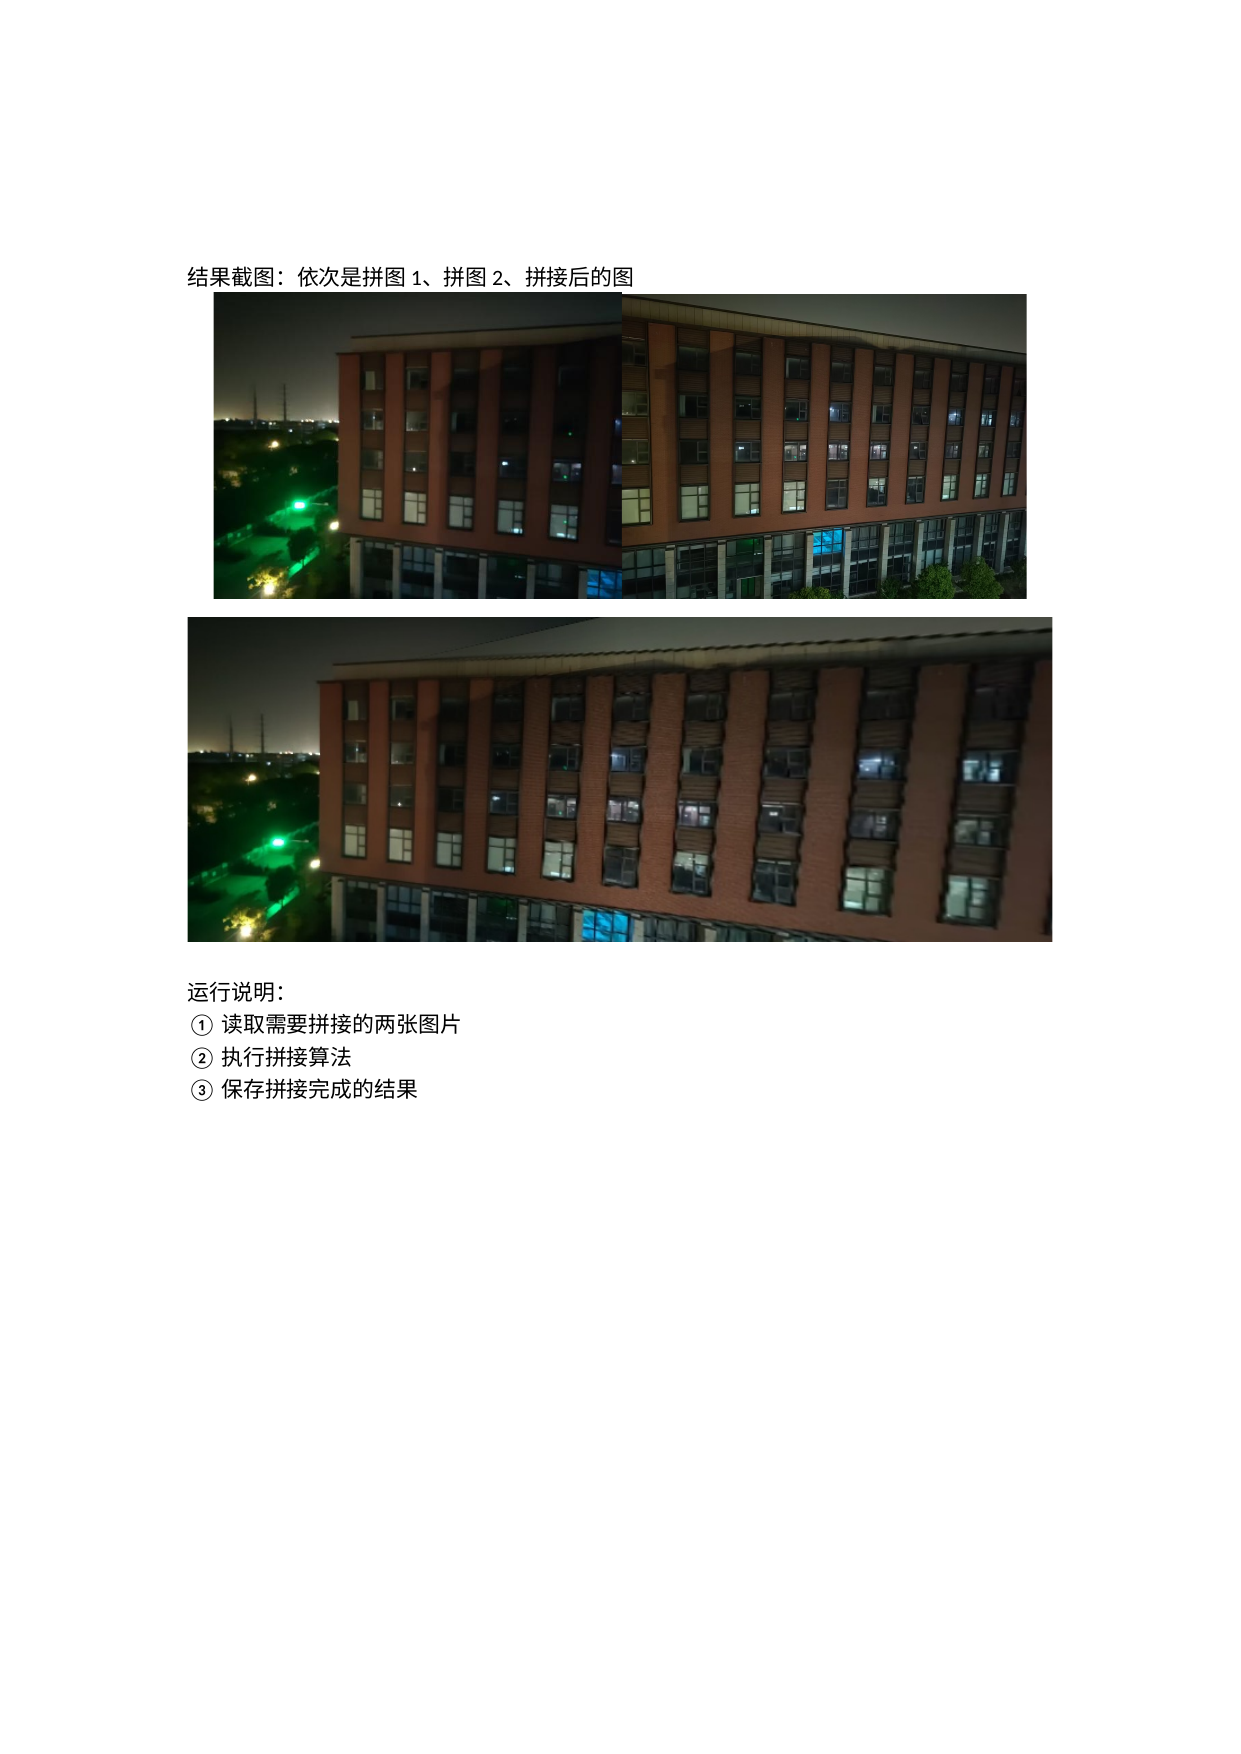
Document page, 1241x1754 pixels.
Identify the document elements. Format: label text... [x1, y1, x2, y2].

picture [187, 617, 1053, 942]
picture [609, 927, 616, 934]
picture [593, 921, 598, 937]
text ③保存拼接完成的结果 [187, 1072, 1053, 1104]
picture [213, 292, 1027, 599]
text 运行说明： [187, 974, 1053, 1007]
text 结果截图：依次是拼图1、拼图2、拼接后的图 [187, 259, 1053, 292]
text ②执行拼接算法 [187, 1039, 1053, 1072]
text ①读取需要拼接的两张图片 [187, 1007, 1053, 1039]
